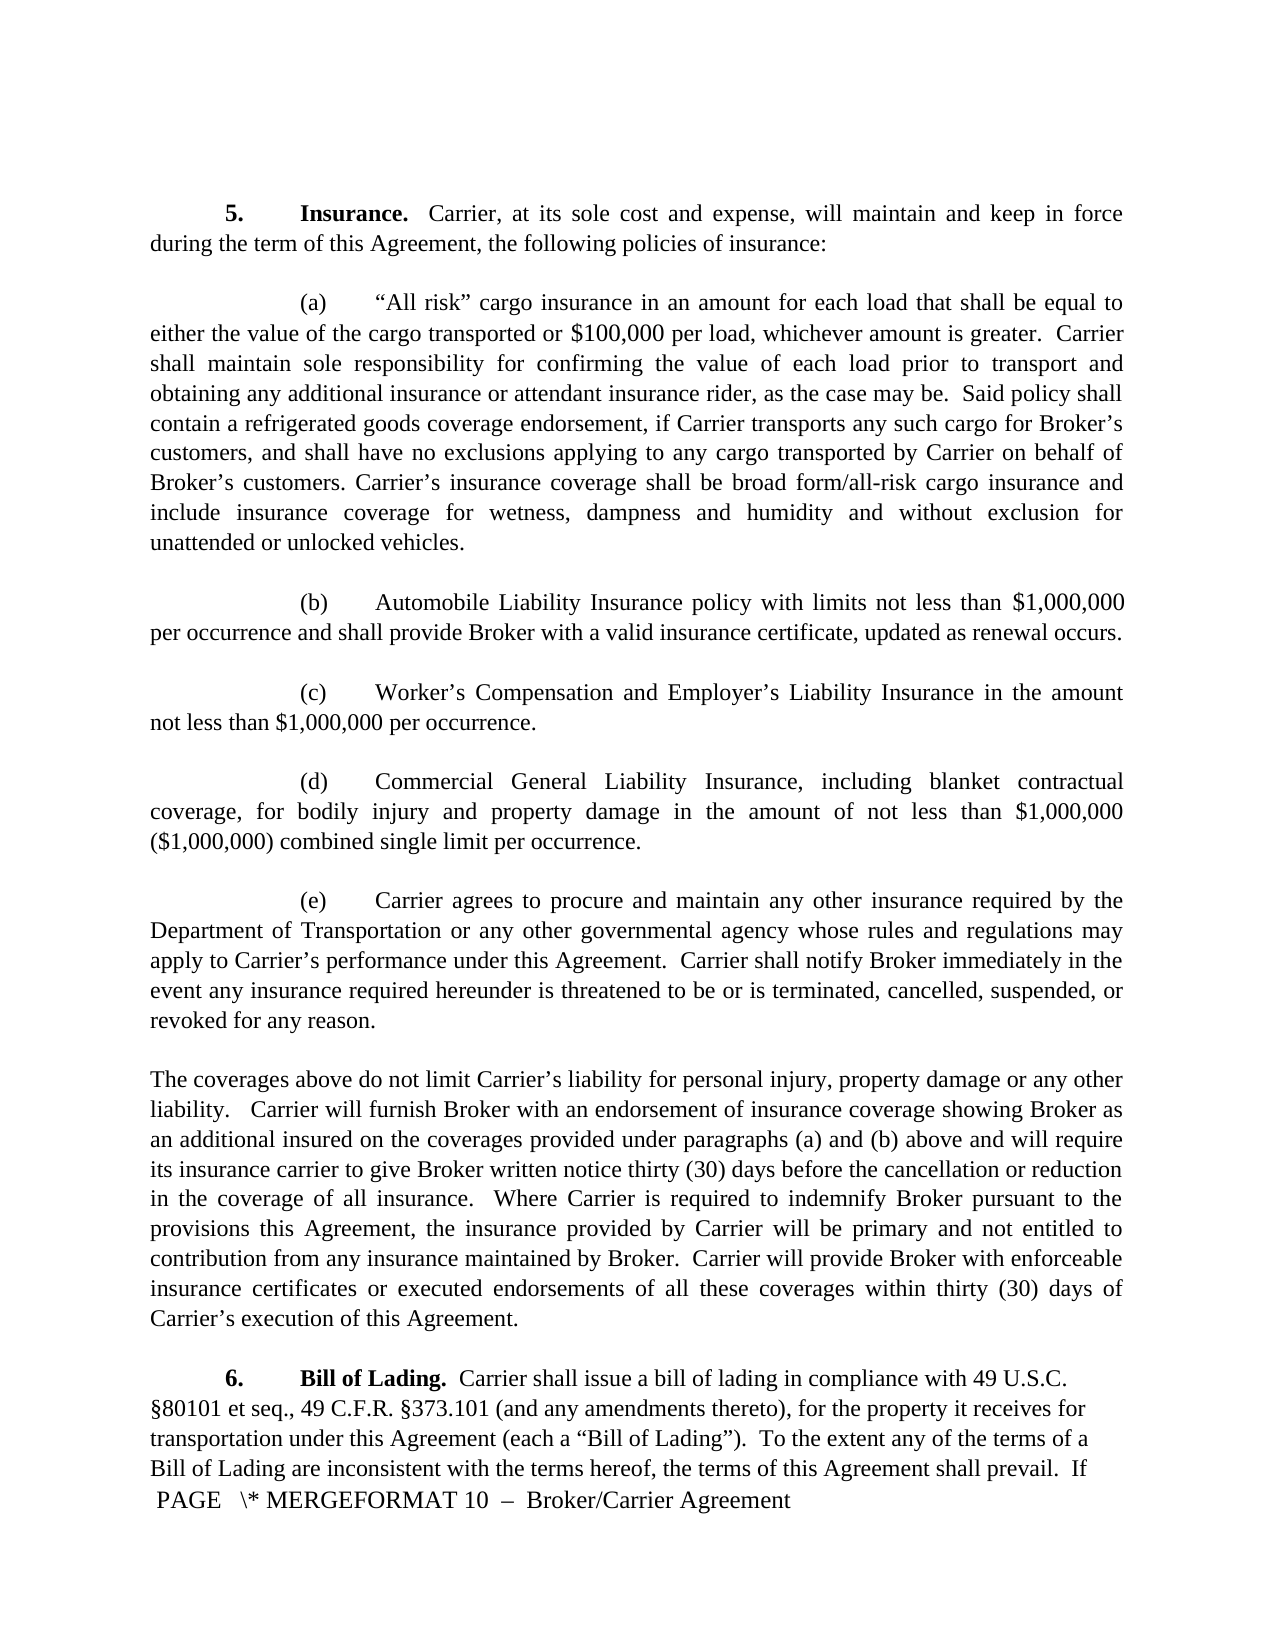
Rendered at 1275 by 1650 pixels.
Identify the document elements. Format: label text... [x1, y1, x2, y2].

list Automobile Liability Insurance policy with limits not less than $1,000,000 per occurrence and shall provide Broker with a valid insurance certificate, updated as renewal occurs. [150, 587, 1125, 646]
list “All risk” cargo insurance in an amount for each load that shall be equal to either the value of the cargo transported or $100,000 per load, whichever amount is greater. Carrier shall maintain sole responsibility for confirming the value of each load prior to transport and obtaining any additional insurance or attendant insurance rider, as the case may be. Said policy shall contain a refrigerated goods coverage endorsement, if Carrier transports any such cargo for Broker’s customers, and shall have no exclusions applying to any cargo transported by Carrier on behalf of Broker’s customers. Carrier’s insurance coverage shall be broad form/all-risk cargo insurance and include insurance coverage for wetness, dampness and humidity and without exclusion for unattended or unlocked vehicles. [150, 288, 1125, 555]
list Insurance. Carrier, at its sole cost and expense, will maintain and keep in force during the term of this Agreement, the following policies of insurance: [150, 198, 1125, 256]
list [150, 1363, 1125, 1481]
list Commercial General Liability Insurance, including blanket contractual coverage, for bodily injury and property damage in the amount of not less than $1,000,000 ($1,000,000) combined single limit per occurrence. [150, 767, 1125, 854]
list Carrier agrees to procure and maintain any other insurance required by the Department of Transportation or any other governmental agency whose rules and regulations may apply to Carrier’s performance under this Agreement. Carrier shall notify Broker immediately in the event any insurance required hereunder is threatened to be or is terminated, cancelled, suspended, or revoked for any reason. [150, 886, 1125, 1033]
text The coverages above do not limit Carrier’s liability for personal injury, property damage or any other liability. Carrier will furnish Broker with an endorsement of insurance coverage showing Broker as an additional insured on the coverages provided under paragraphs (a) and (b) above and will require its insurance carrier to give Broker written notice thirty (30) days before the cancellation or reduction in the coverage of all insurance. Where Carrier is required to indemnify Broker pursuant to the provisions this Agreement, the insurance provided by Carrier will be primary and not entitled to contribution from any insurance maintained by Broker. Carrier will provide Broker with enforceable insurance certificates or executed endorsements of all these coverages within thirty (30) days of Carrier’s execution of this Agreement. [150, 1065, 1125, 1331]
list Worker’s Compensation and Employer’s Liability Insurance in the amount not less than $1,000,000 per occurrence. [150, 678, 1125, 735]
